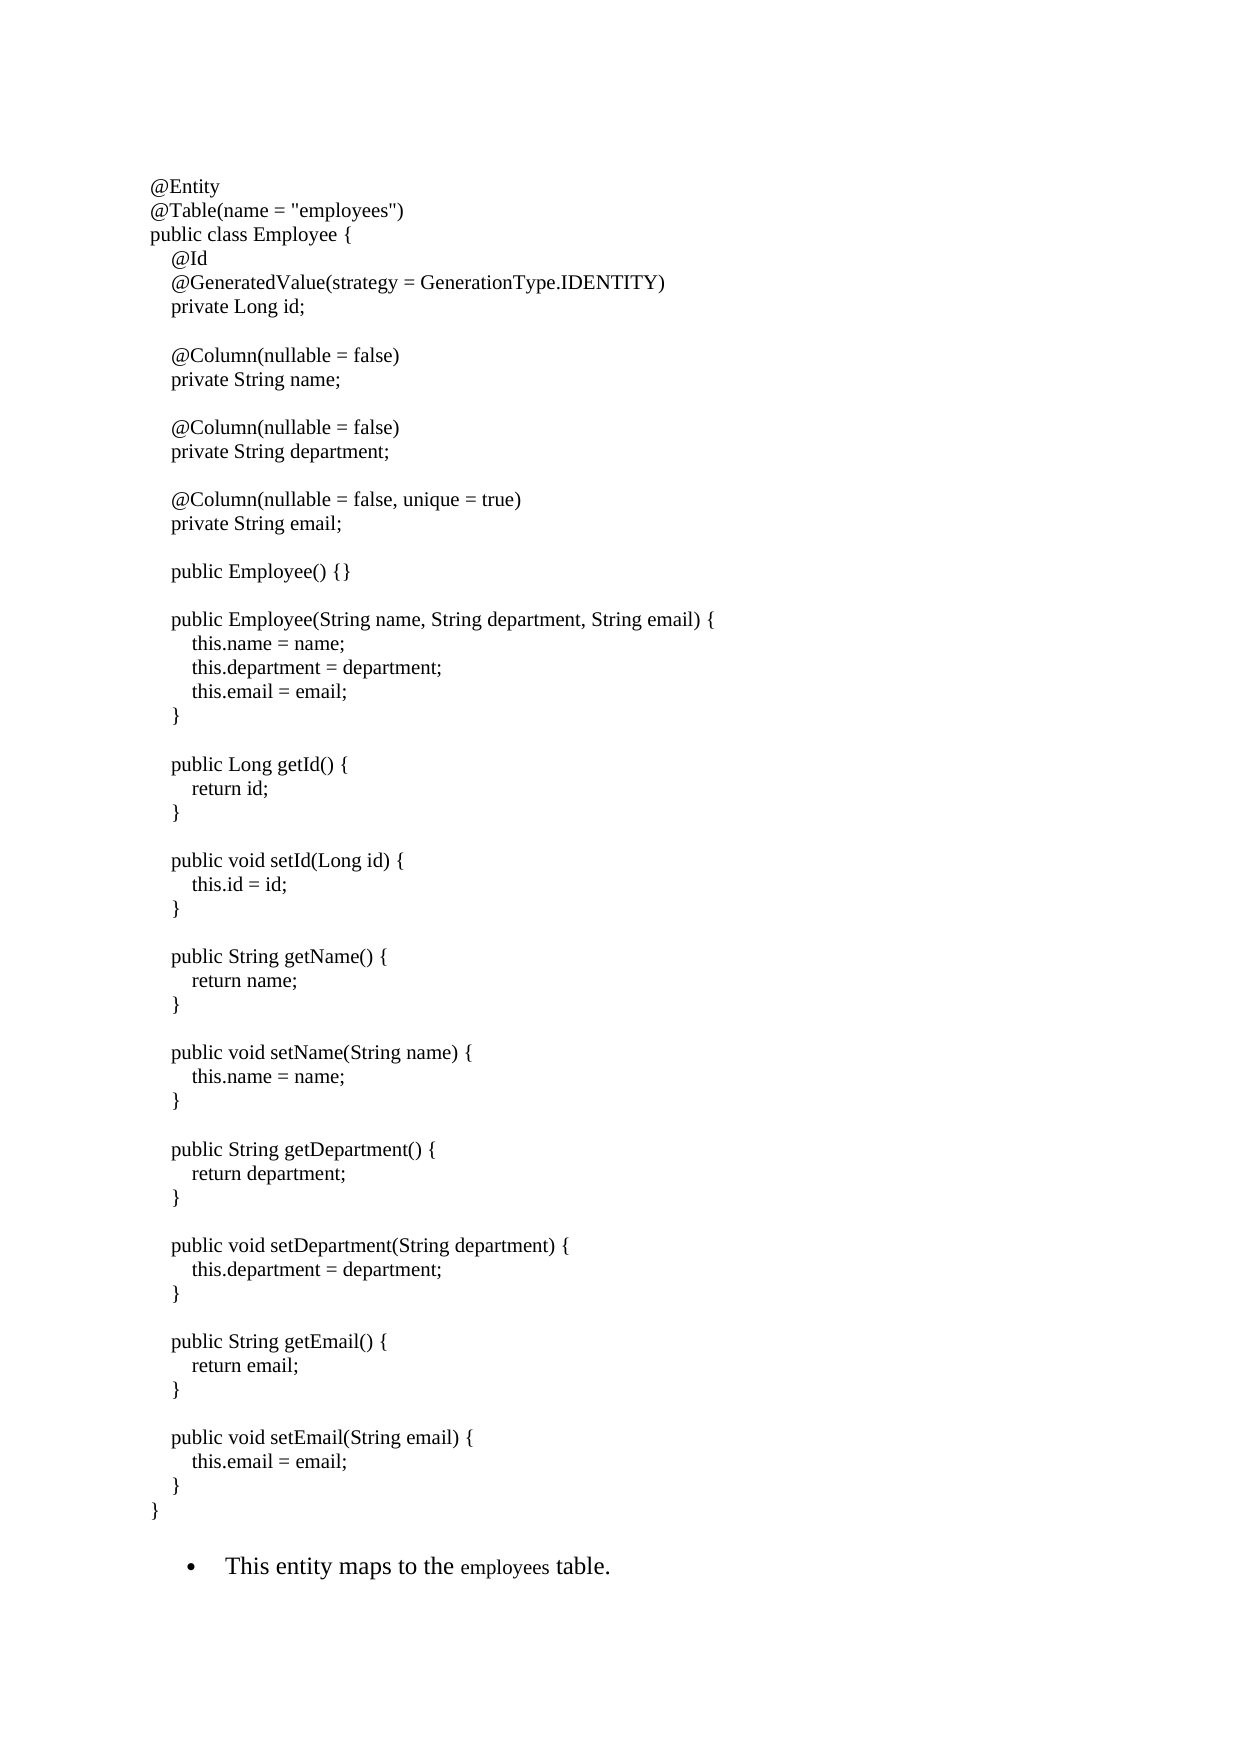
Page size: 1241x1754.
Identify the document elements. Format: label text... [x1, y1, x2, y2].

text private String name; [150, 367, 1090, 391]
text private Long id; [150, 294, 1090, 318]
text return department; [150, 1161, 1090, 1185]
text @Table(name = "employees") [150, 198, 1090, 222]
list This entity maps to the employees table. [187, 1551, 1090, 1579]
text public String getName() { [150, 944, 1090, 968]
text public void setDepartment(String department) { [150, 1233, 1090, 1257]
text } [150, 800, 1090, 824]
text } [150, 1088, 1090, 1112]
text public Employee() {} [150, 559, 1090, 583]
text @Column(nullable = false, unique = true) [150, 487, 1090, 511]
text public Long getId() { [150, 752, 1090, 776]
text @Column(nullable = false) [150, 342, 1090, 367]
text return email; [150, 1353, 1090, 1377]
text this.department = department; [150, 1257, 1090, 1281]
text public void setId(Long id) { [150, 848, 1090, 872]
text this.email = email; [150, 1449, 1090, 1473]
text @Entity [150, 174, 1090, 198]
text @Column(nullable = false) [150, 415, 1090, 439]
text public String getEmail() { [150, 1329, 1090, 1353]
text this.name = name; [150, 1064, 1090, 1088]
text public void setEmail(String email) { [150, 1425, 1090, 1449]
text } [150, 896, 1090, 920]
text return name; [150, 968, 1090, 992]
text this.email = email; [150, 679, 1090, 703]
text } [150, 1473, 1090, 1497]
text } [150, 703, 1090, 727]
text @GeneratedValue(strategy = GenerationType.IDENTITY) [150, 270, 1090, 294]
text private String department; [150, 439, 1090, 463]
text public void setName(String name) { [150, 1040, 1090, 1064]
text private String email; [150, 511, 1090, 535]
text return id; [150, 776, 1090, 800]
text } [150, 1281, 1090, 1305]
text this.department = department; [150, 655, 1090, 679]
text public class Employee { [150, 222, 1090, 246]
text public String getDepartment() { [150, 1137, 1090, 1161]
text @Id [150, 246, 1090, 270]
text } [150, 992, 1090, 1016]
text public Employee(String name, String department, String email) { [150, 607, 1090, 631]
text this.name = name; [150, 631, 1090, 655]
text } [150, 1185, 1090, 1209]
text this.id = id; [150, 872, 1090, 896]
text } [150, 1377, 1090, 1401]
text } [150, 1497, 1090, 1522]
